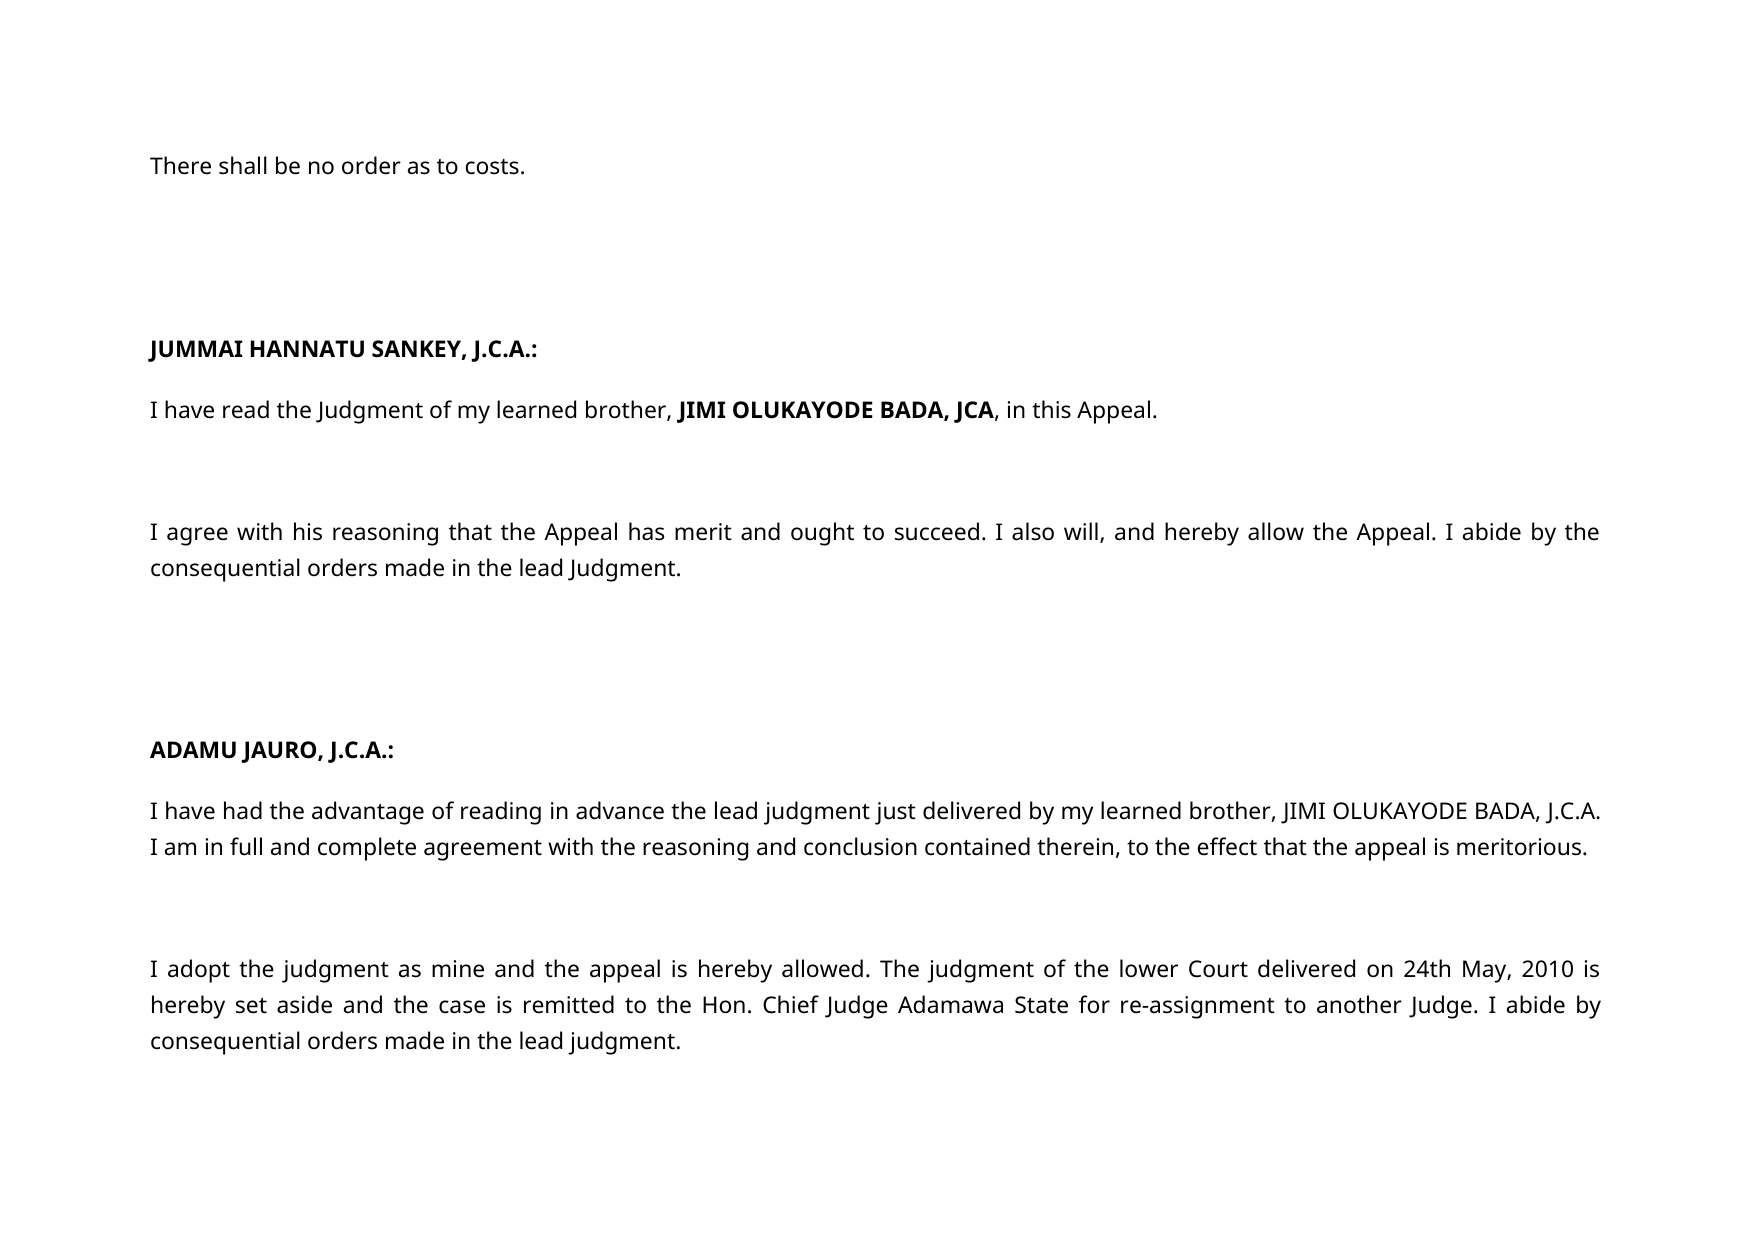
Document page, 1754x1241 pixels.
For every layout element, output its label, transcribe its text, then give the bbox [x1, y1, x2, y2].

text I have read the Judgment of my learned brother, JIMI OLUKAYODE BADA, JCA, in this Appeal. [150, 394, 1604, 425]
text JUMMAI HANNATU SANKEY, J.C.A.: [150, 333, 1604, 364]
text ADAMU JAURO, J.C.A.: [150, 734, 1604, 766]
text I adopt the judgment as mine and the appeal is hereby allowed. The judgment of the lower Court delivered on 24th May, 2010 is hereby set aside and the case is remitted to the Hon. Chief Judge Adamawa State for re-assignment to another Judge. I abide by consequential orders made in the lead judgment. [150, 953, 1604, 1056]
text I agree with his reasoning that the Appeal has merit and ought to succeed. I also will, and hereby allow the Appeal. I abide by the consequential orders made in the lead Judgment. [150, 516, 1604, 583]
text I have had the advantage of reading in advance the lead judgment just delivered by my learned brother, JIMI OLUKAYODE BADA, J.C.A. I am in full and complete agreement with the reasoning and conclusion contained therein, to the effect that the appeal is meritorious. [150, 795, 1604, 862]
text There shall be no order as to costs. [150, 150, 1604, 181]
